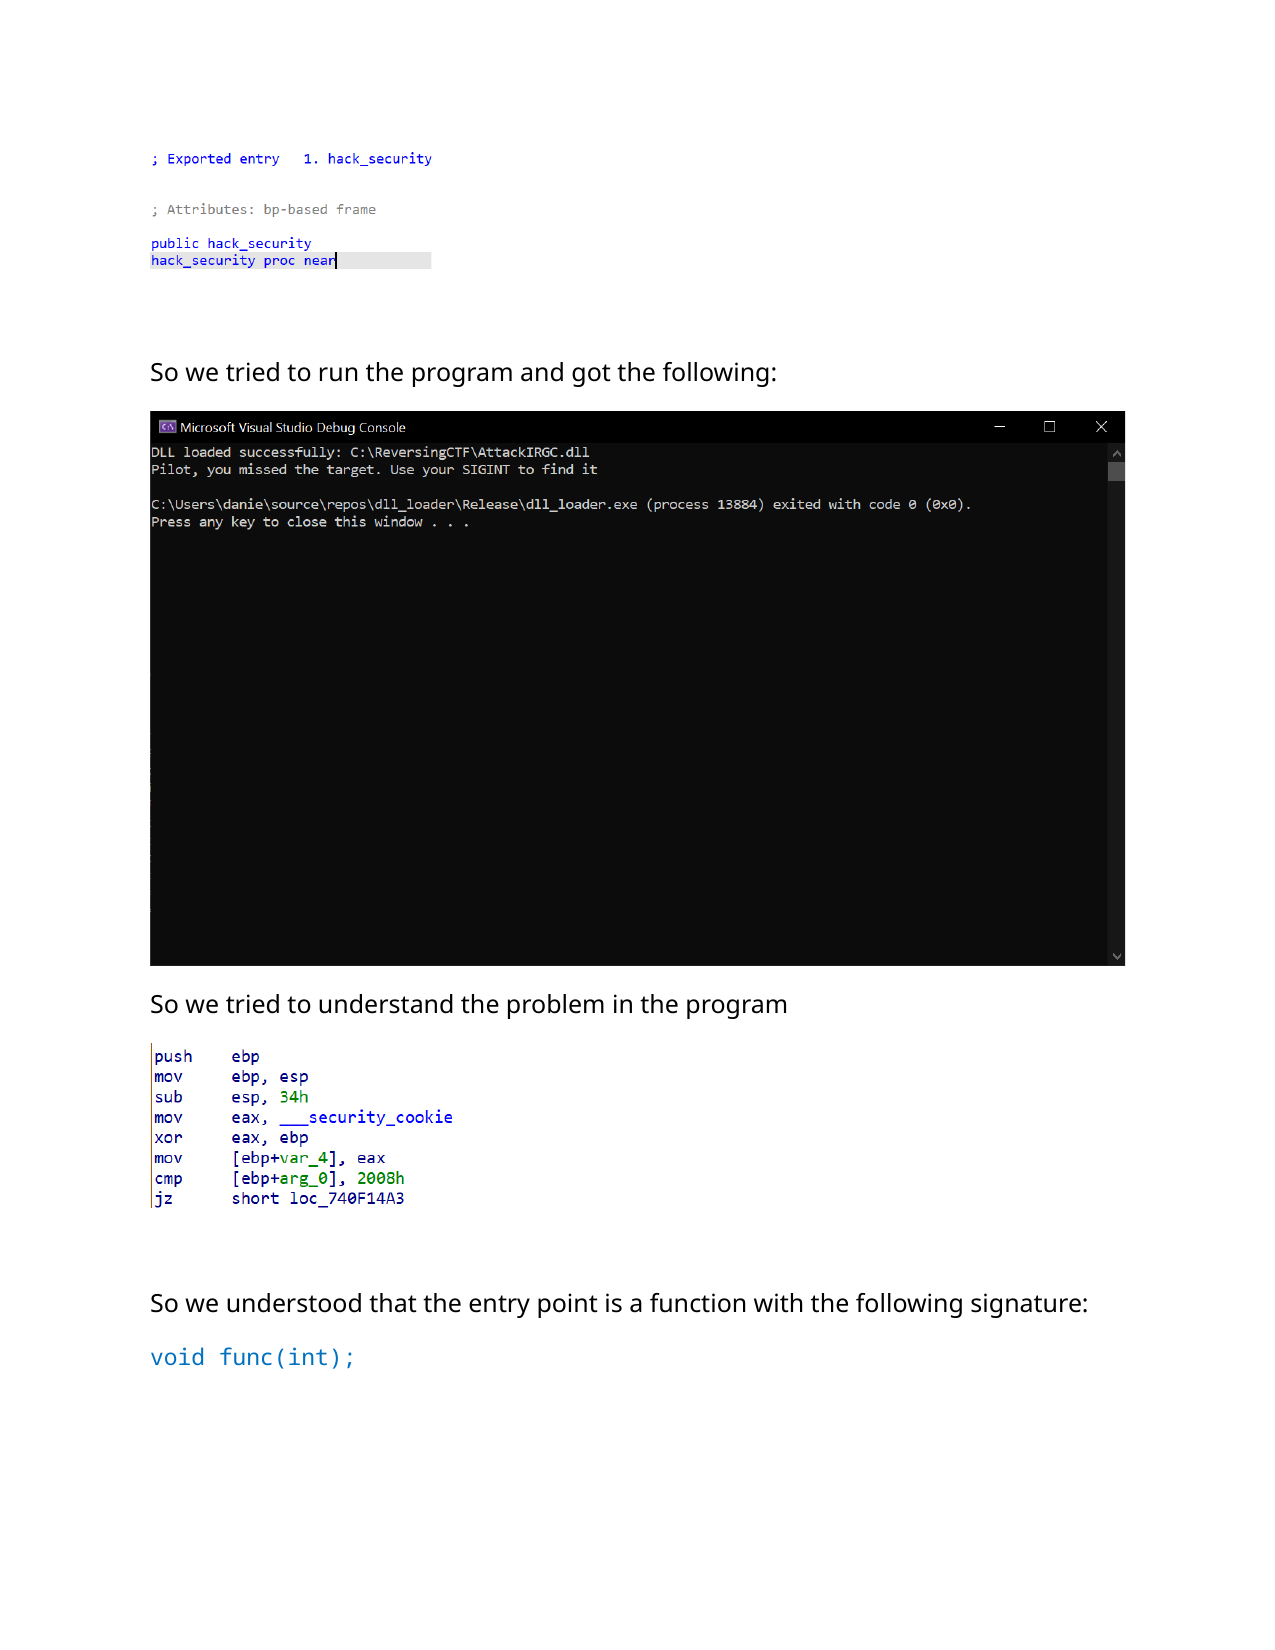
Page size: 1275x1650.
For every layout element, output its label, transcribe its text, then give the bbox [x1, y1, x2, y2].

text So we understood that the entry point is a function with the following signature: [150, 1285, 1125, 1319]
text void func(int); [150, 1341, 1125, 1372]
picture [150, 150, 432, 278]
text So we tried to run the program and got the following: [150, 355, 1125, 389]
picture [150, 1043, 459, 1208]
picture [150, 411, 1125, 966]
text So we tried to understand the problem in the program [150, 987, 1125, 1021]
